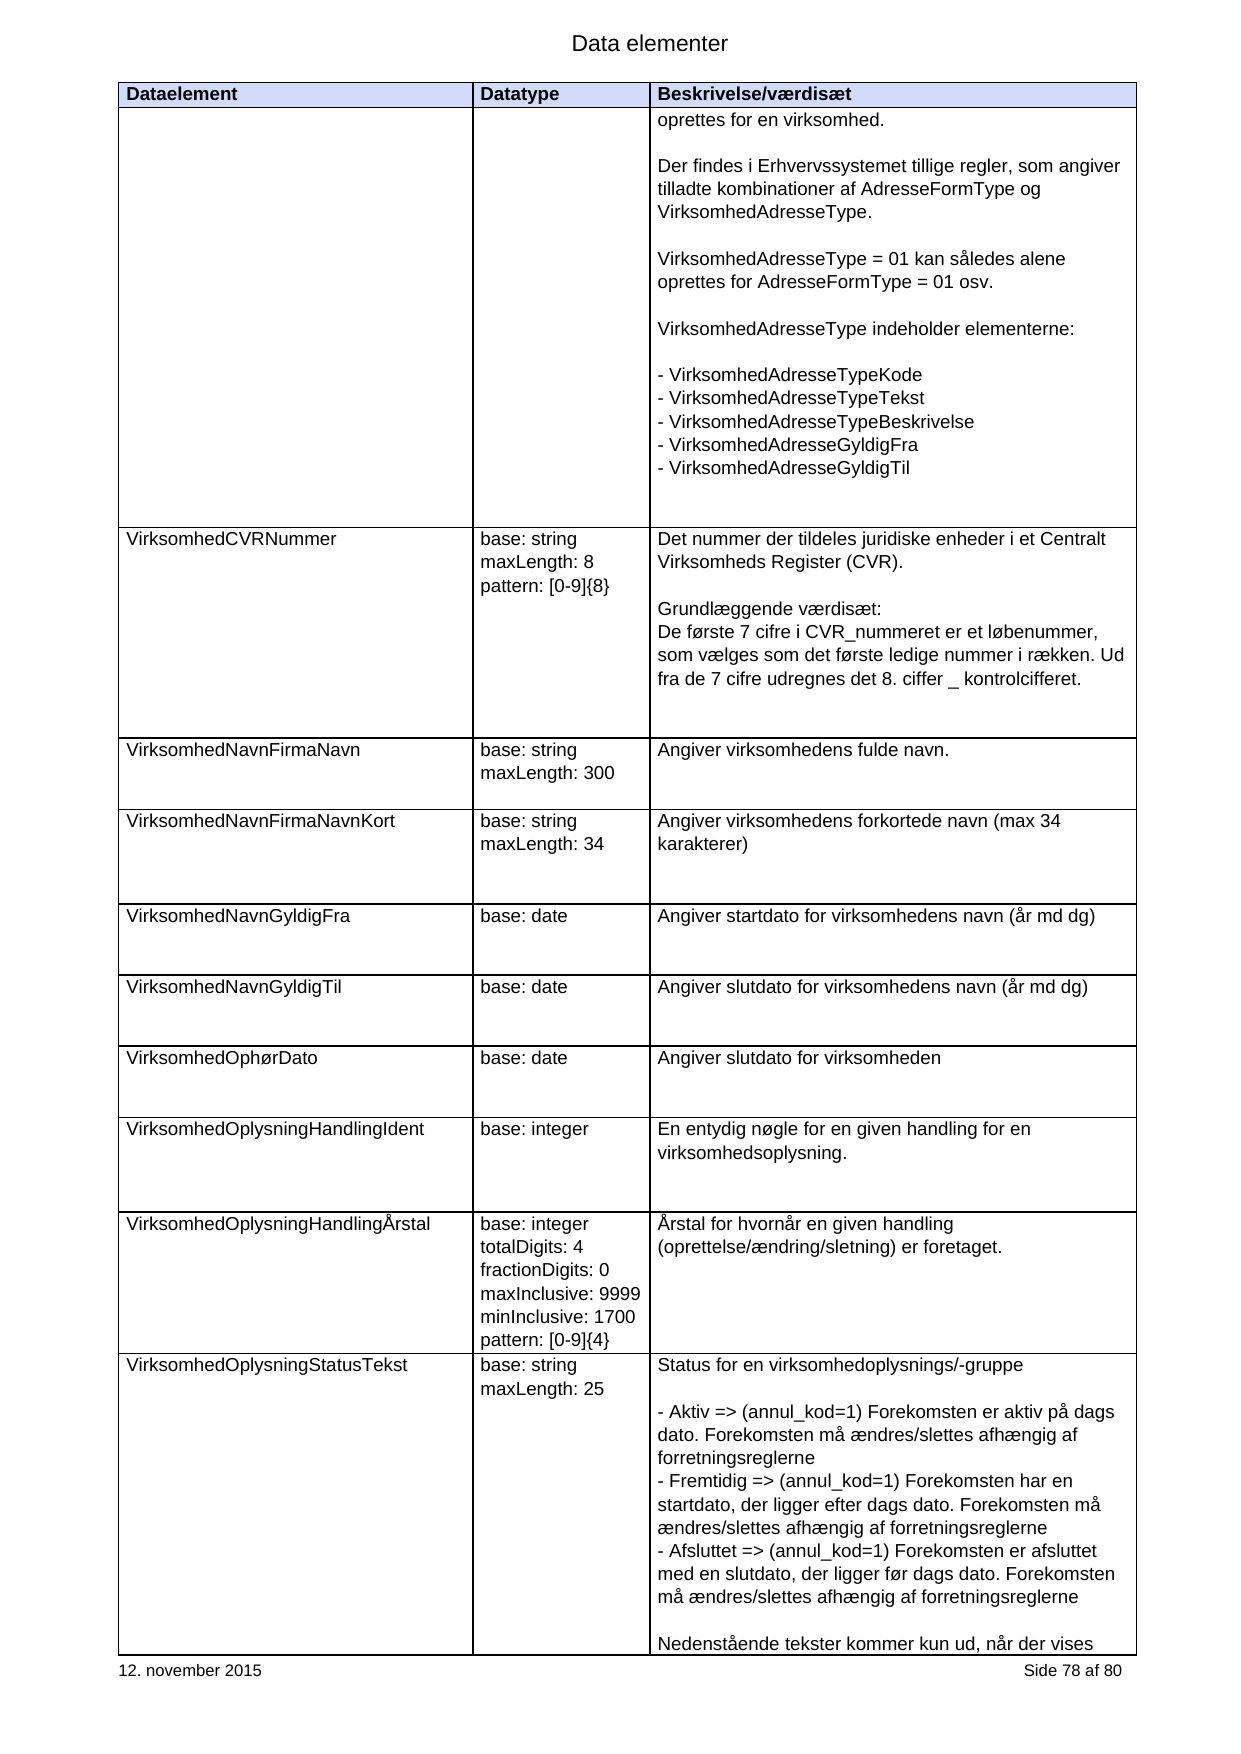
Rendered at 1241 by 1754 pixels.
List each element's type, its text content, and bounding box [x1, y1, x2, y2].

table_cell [474, 108, 649, 527]
table_cell base: string maxLength: 300 [474, 739, 649, 808]
table_cell VirksomhedCVRNummer [119, 528, 472, 737]
table_cell En entydig nøgle for en given handling for en virksomhedsoplysning. [651, 1118, 1136, 1211]
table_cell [474, 1354, 649, 1654]
table_cell base: string maxLength: 8 pattern: [0-9]{8} [474, 528, 649, 737]
table_cell VirksomhedOplysningHandlingÅrstal [119, 1213, 472, 1352]
table_cell Angiver virksomhedens forkortede navn (max 34 karakterer) [651, 810, 1136, 903]
table_cell Det nummer der tildeles juridiske enheder i et Centralt Virksomheds Register (CVR). Grundlæggende værdisæt: De første 7 cifre i CVR_nummeret er et løbenummer, som vælges som det første ledige nummer i rækken. Ud fra de 7 cifre udregnes det 8. ciffer _ kontrolcifferet. [651, 528, 1136, 737]
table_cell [119, 1354, 472, 1654]
table_cell Angiver slutdato for virksomheden [651, 1047, 1136, 1117]
table_cell base: integer [474, 1118, 649, 1211]
table_header Beskrivelse/værdisæt [651, 83, 1136, 107]
table_cell base: date [474, 905, 649, 974]
table_cell VirksomhedOplysningHandlingIdent [119, 1118, 472, 1211]
table_cell VirksomhedNavnFirmaNavn [119, 739, 472, 808]
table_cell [651, 1354, 1136, 1654]
table_cell VirksomhedNavnGyldigFra [119, 905, 472, 974]
table_cell base: date [474, 976, 649, 1045]
table_cell Angiver slutdato for virksomhedens navn (år md dg) [651, 976, 1136, 1045]
table_cell Angiver startdato for virksomhedens navn (år md dg) [651, 905, 1136, 974]
table_cell base: integer totalDigits: 4 fractionDigits: 0 maxInclusive: 9999 minInclusive: 1700 pattern: [0-9]{4} [474, 1213, 649, 1352]
table_cell VirksomhedNavnGyldigTil [119, 976, 472, 1045]
table_cell Årstal for hvornår en given handling (oprettelse/ændring/sletning) er foretaget. [651, 1213, 1136, 1352]
table_cell VirksomhedNavnFirmaNavnKort [119, 810, 472, 903]
table_header Dataelement [119, 83, 472, 107]
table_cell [651, 108, 1136, 527]
table_cell Angiver virksomhedens fulde navn. [651, 739, 1136, 808]
table_cell base: string maxLength: 34 [474, 810, 649, 903]
table_cell base: date [474, 1047, 649, 1117]
table_header Datatype [474, 83, 649, 107]
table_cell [119, 108, 472, 527]
table_cell VirksomhedOphørDato [119, 1047, 472, 1117]
